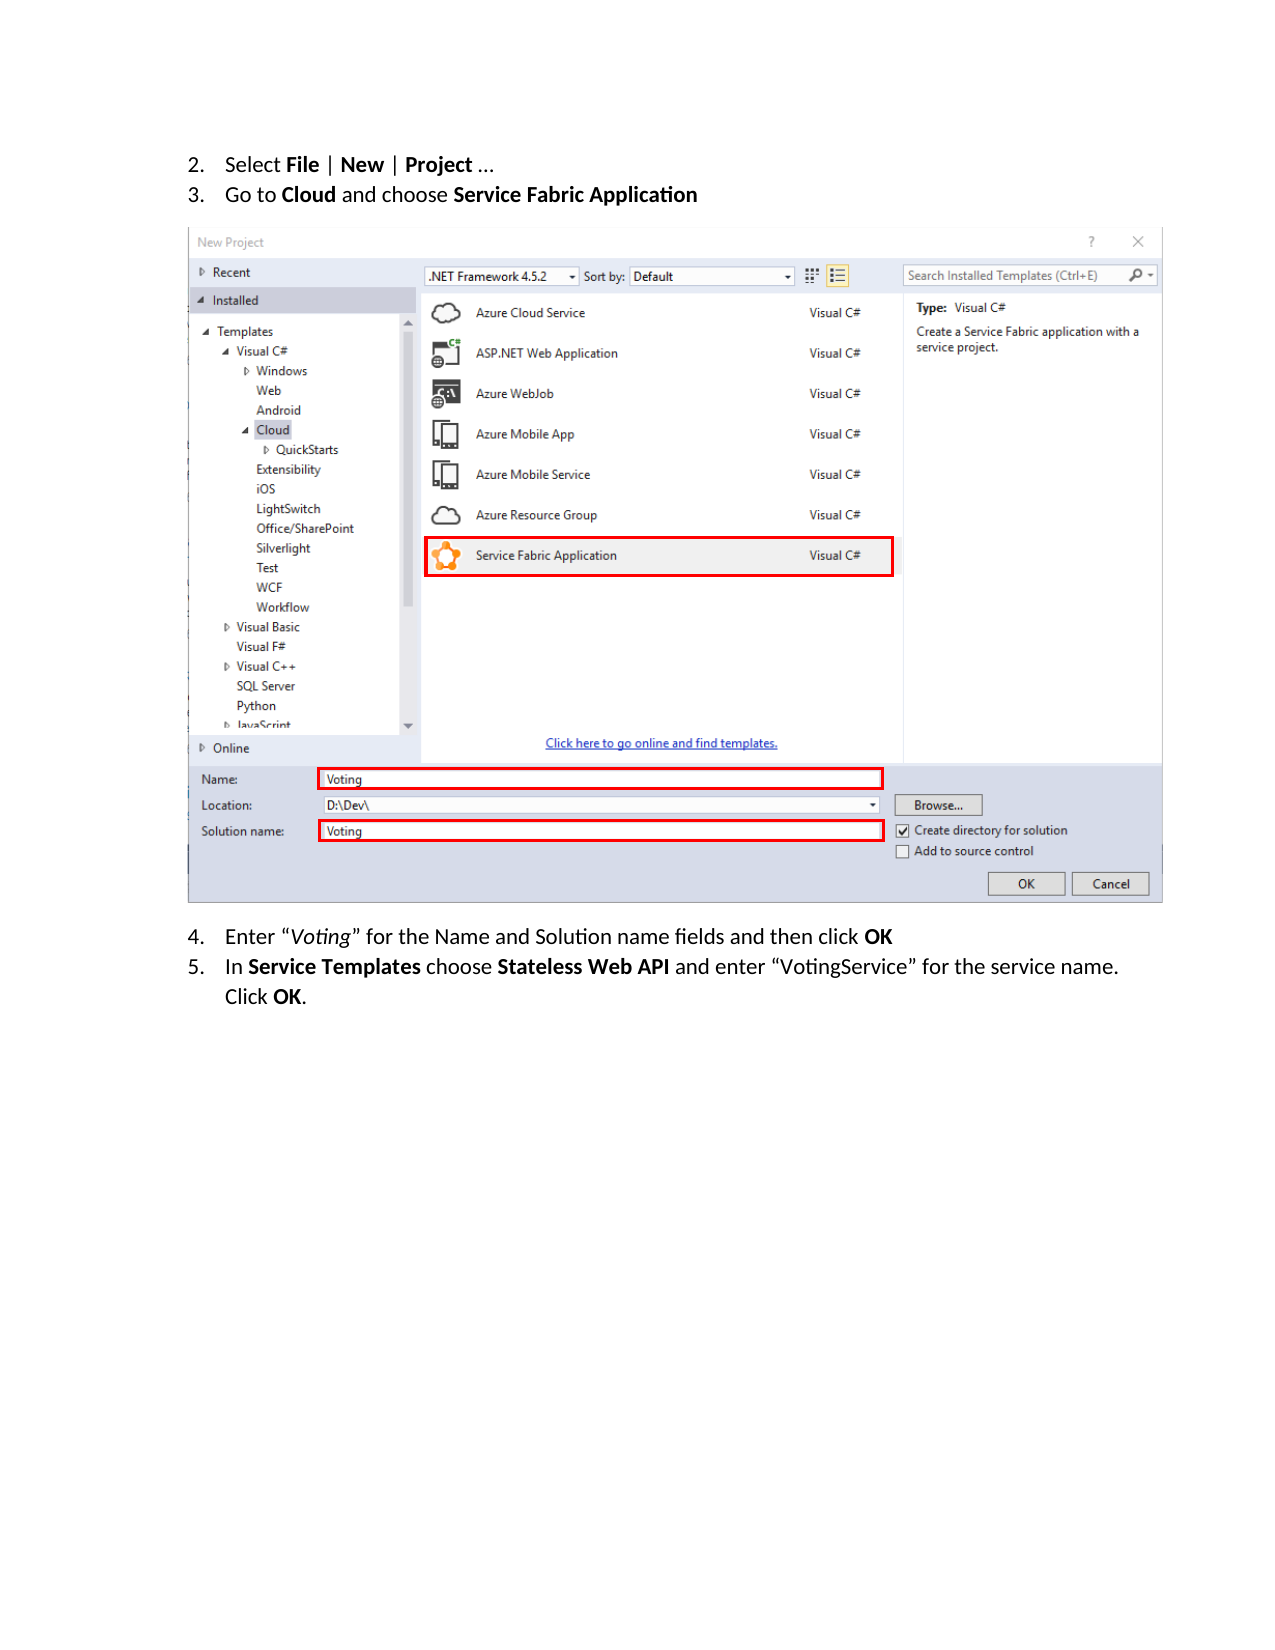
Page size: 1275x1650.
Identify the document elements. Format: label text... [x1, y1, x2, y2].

picture [187, 227, 1163, 903]
list In Service Templates choose Stateless Web API and enter “VotingService” for the service name. Click OK. [187, 952, 1125, 1010]
list Go to Cloud and choose Service Fabric Application [187, 180, 1125, 208]
list Select File | New | Project … [187, 150, 1125, 178]
list Enter “Voting” for the Name and Solution name fields and then click OK [187, 922, 1125, 950]
